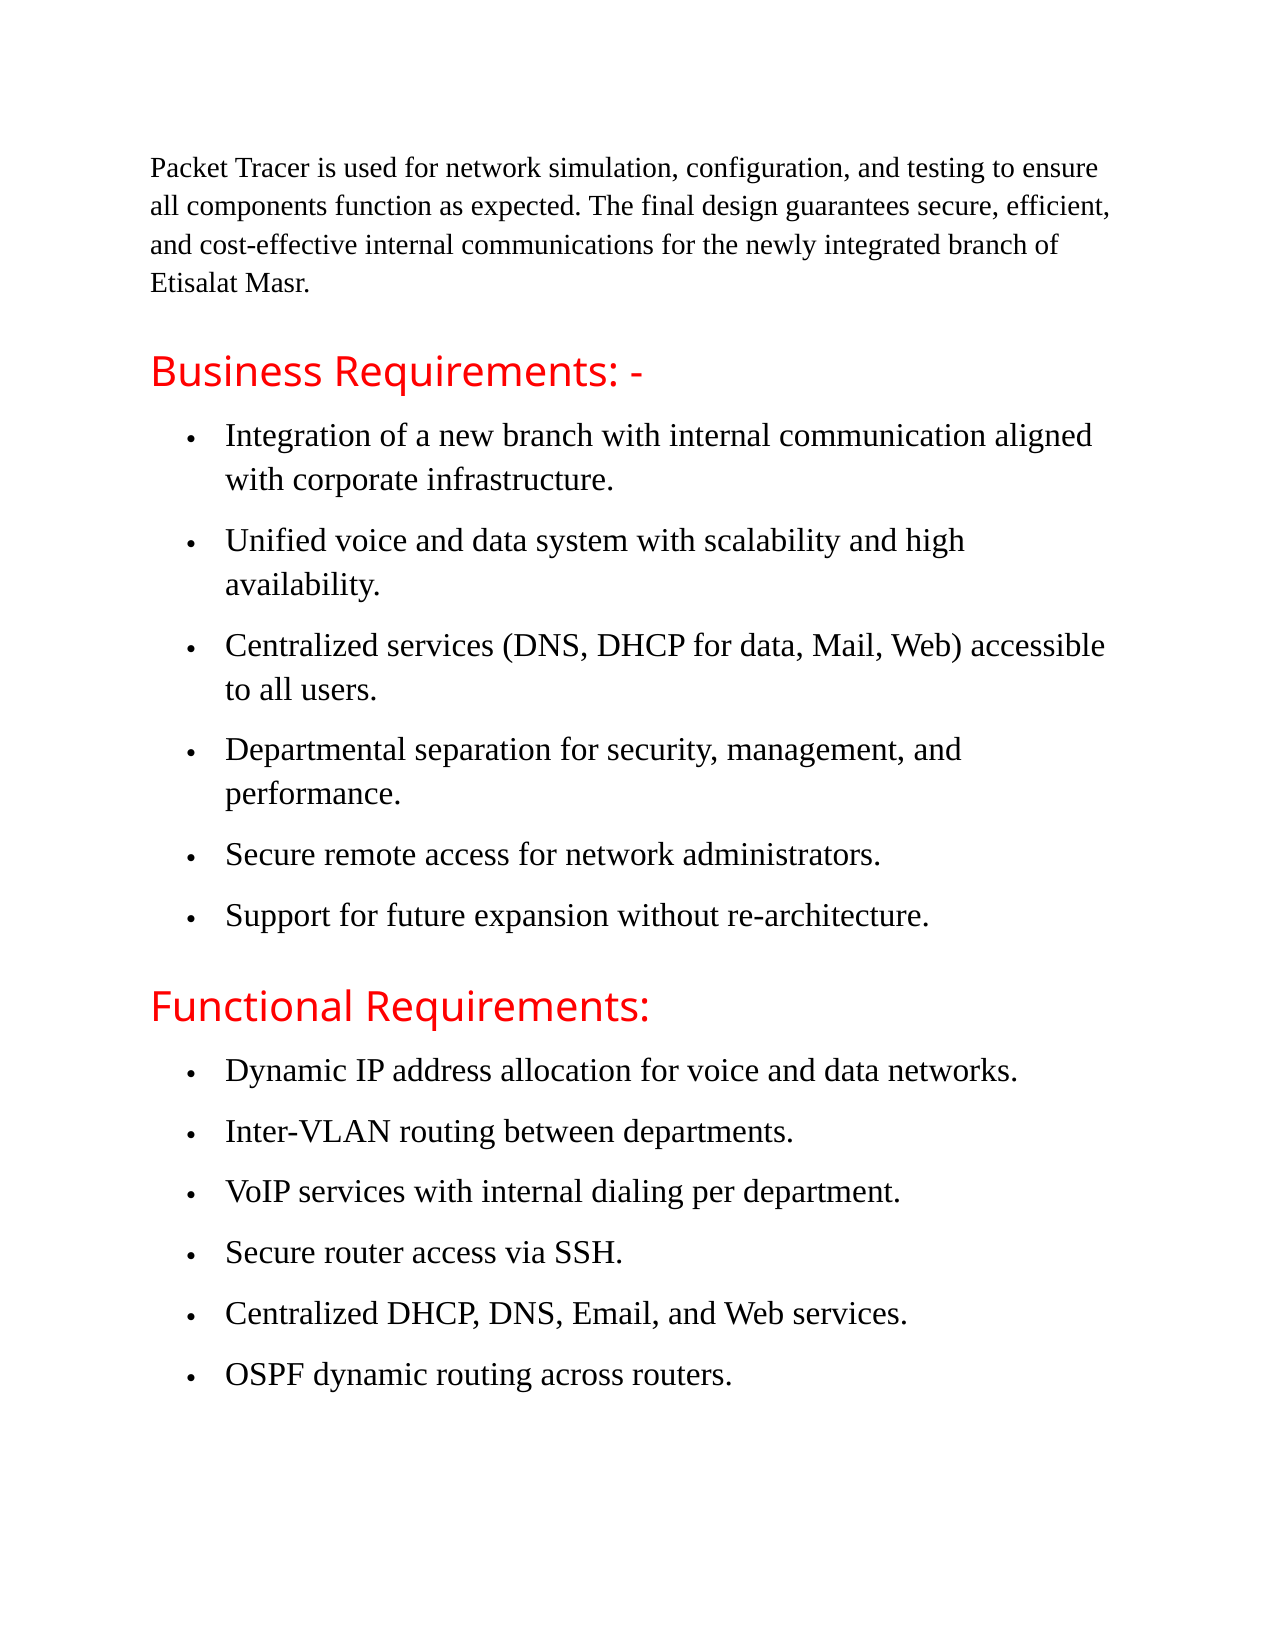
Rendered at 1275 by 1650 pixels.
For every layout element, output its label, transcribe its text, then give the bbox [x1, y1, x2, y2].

list Centralized DHCP, DNS, Email, and Web services. [187, 1293, 1125, 1331]
list Support for future expansion without re-architecture. [187, 895, 1125, 933]
list VoIP services with internal dialing per department. [187, 1172, 1125, 1210]
list Departmental separation for security, management, and performance. [187, 729, 1125, 812]
list Inter-VLAN routing between departments. [187, 1111, 1125, 1149]
list Dynamic IP address allocation for voice and data networks. [187, 1050, 1125, 1088]
list Secure remote access for network administrators. [187, 834, 1125, 873]
list Unified voice and data system with scalability and high availability. [187, 520, 1125, 602]
list Centralized services (DNS, DHCP for data, Mail, Web) accessible to all users. [187, 625, 1125, 707]
list Integration of a new branch with internal communication aligned with corporate infrastructure. [187, 415, 1125, 498]
subtitle Business Requirements: - [150, 342, 1125, 398]
list OSPF dynamic routing across routers. [187, 1354, 1125, 1392]
subtitle Functional Requirements: [150, 977, 1125, 1033]
text Packet Tracer is used for network simulation, configuration, and testing to ensure all components function as expected. The final design guarantees secure, efficient, and cost-effective internal communications for the newly integrated branch of Etisalat Masr. [150, 150, 1125, 299]
list Secure router access via SSH. [187, 1232, 1125, 1271]
